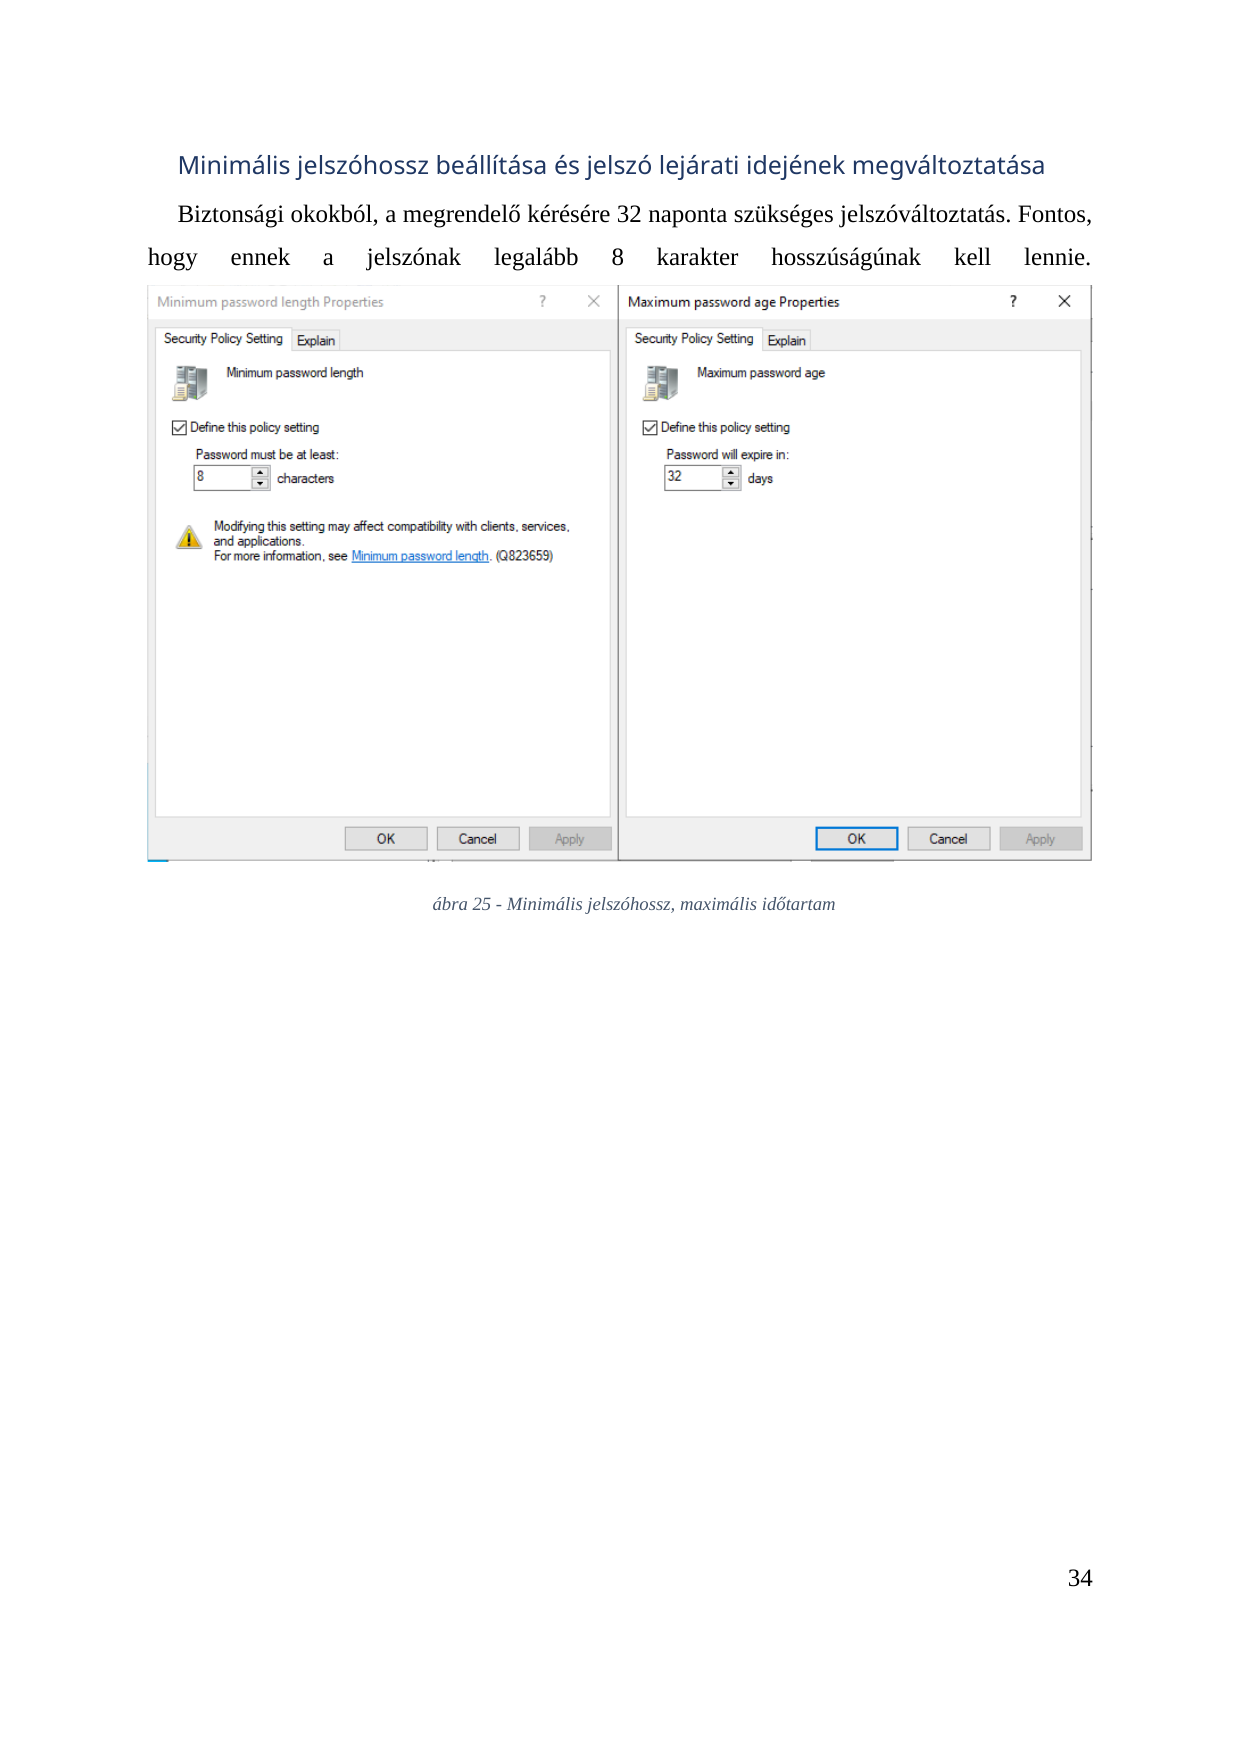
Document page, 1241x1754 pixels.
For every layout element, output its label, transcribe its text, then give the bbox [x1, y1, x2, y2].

picture [147, 285, 1093, 862]
subtitle Minimális jelszóhossz beállítása és jelszó lejárati idejének megváltoztatása [148, 148, 1093, 182]
text ábra 25 - Minimális jelszóhossz, maximális időtartam [148, 893, 1093, 914]
text Biztonsági okokból, a megrendelő kérésére 32 naponta szükséges jelszóváltoztatás. Fontos, hogy ennek a jelszónak legalább 8 karakter hosszúságúnak kell lennie. [148, 199, 1093, 285]
